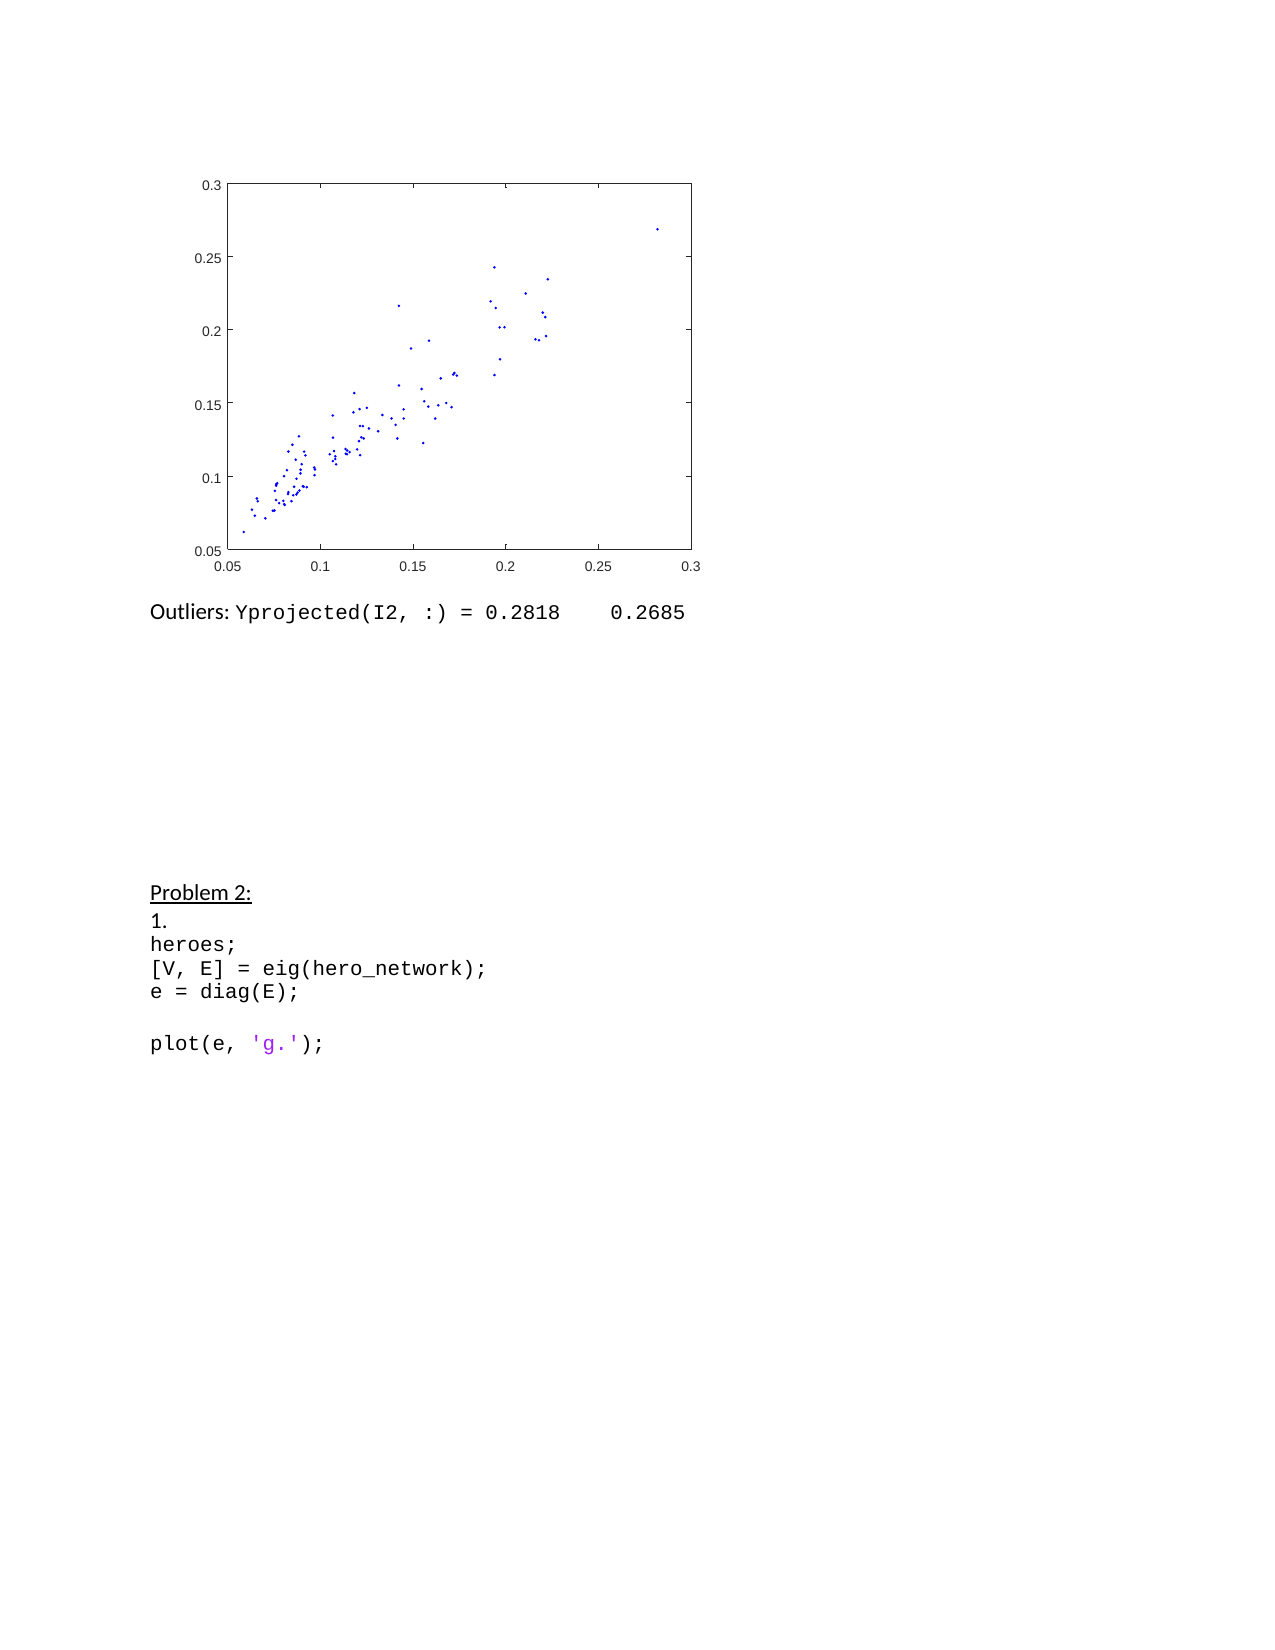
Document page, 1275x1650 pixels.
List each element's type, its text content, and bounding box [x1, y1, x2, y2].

text e = diag(E); [150, 981, 1125, 1005]
text 1. [150, 906, 1125, 934]
text [V, E] = eig(hero_network); [150, 958, 1125, 981]
text Problem 2: [150, 878, 1125, 906]
text heroes; [150, 934, 1125, 958]
text plot(e, 'g.'); [150, 1033, 1125, 1057]
text Outliers: Yprojected(I2, :) = 0.2818 0.2685 [150, 597, 1125, 626]
